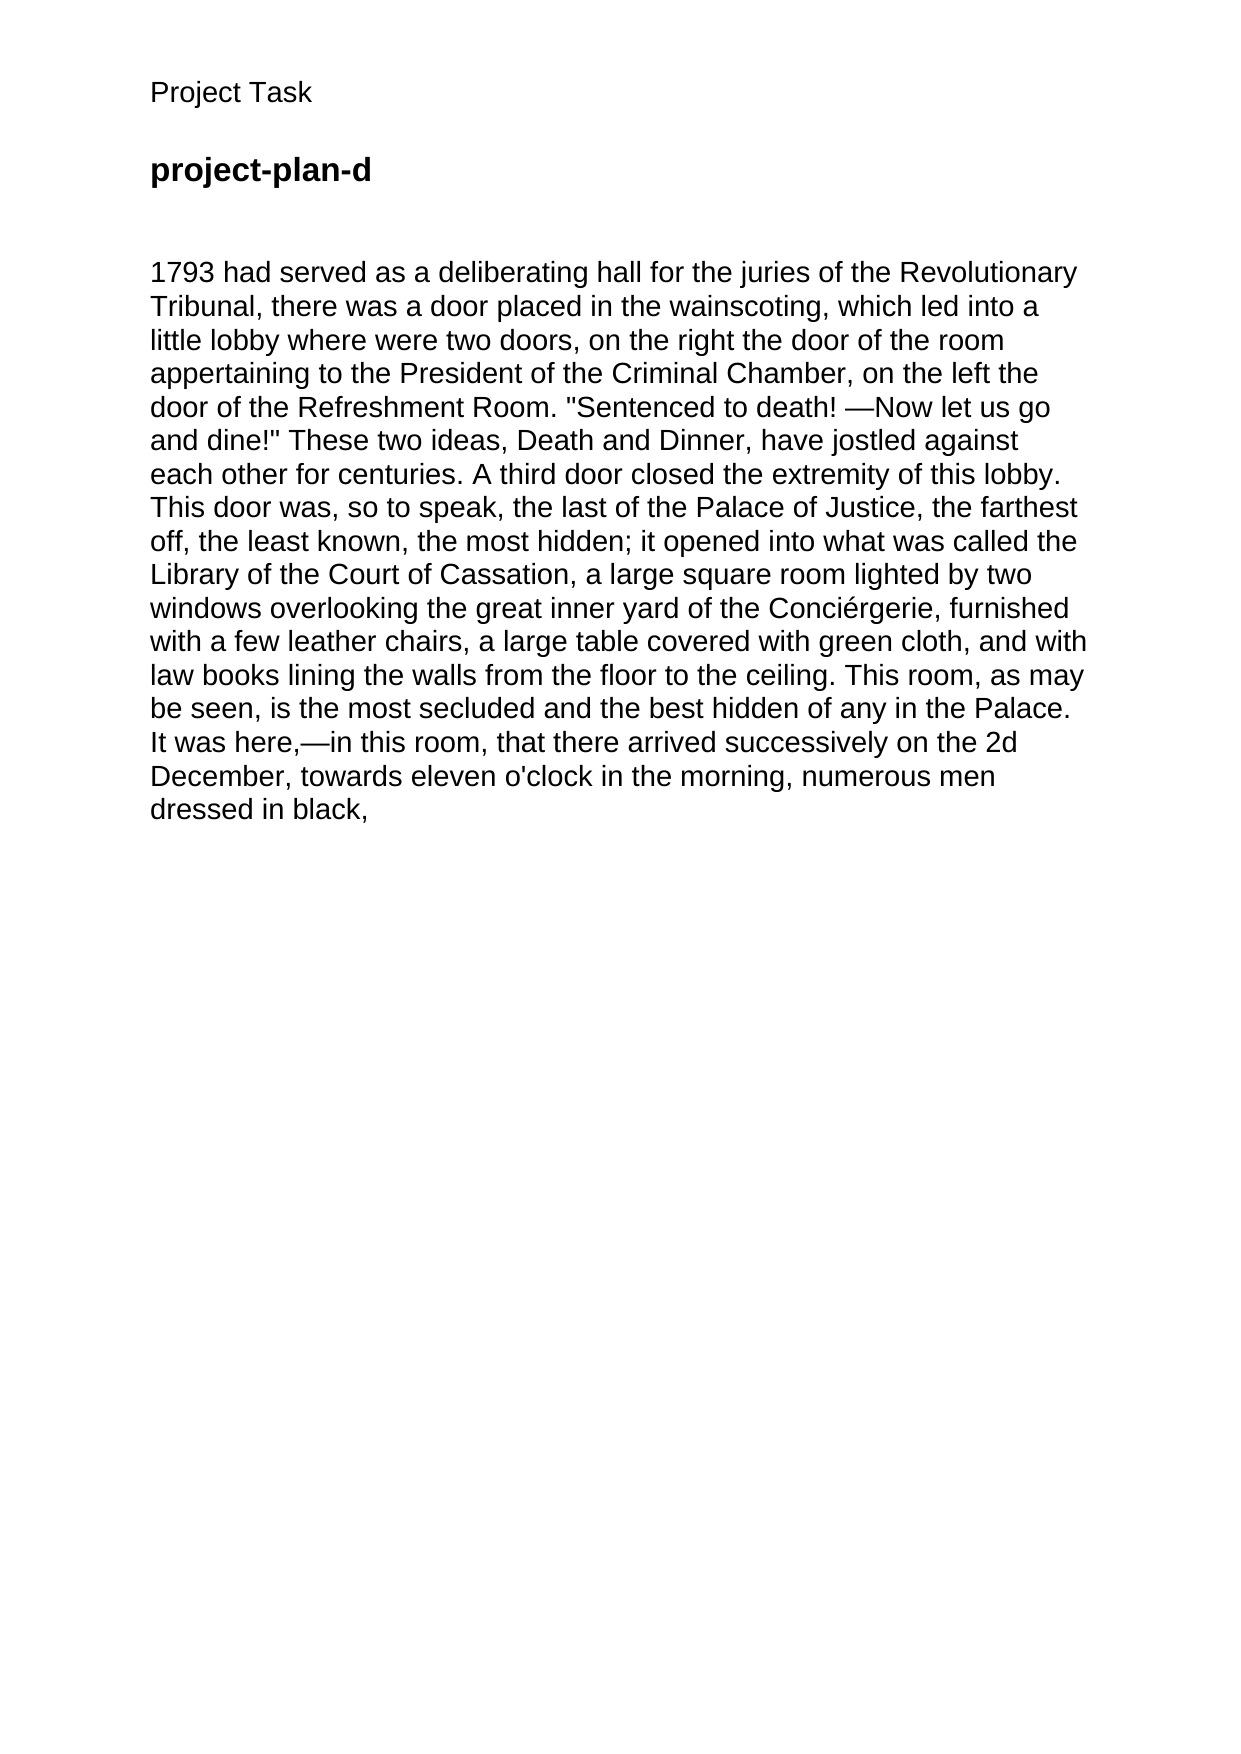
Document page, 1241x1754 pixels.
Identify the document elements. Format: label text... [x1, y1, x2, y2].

text project-plan-d [150, 150, 1090, 188]
text 1793 had served as a deliberating hall for the juries of the Revolutionary Tribunal, there was a door placed in the wainscoting, which led into a little lobby where were two doors, on the right the door of the room appertaining to the President of the Criminal Chamber, on the left the door of the Refreshment Room. "Sentenced to death! —Now let us go and dine!" These two ideas, Death and Dinner, have jostled against each other for centuries. A third door closed the extremity of this lobby. This door was, so to speak, the last of the Palace of Justice, the farthest off, the least known, the most hidden; it opened into what was called the Library of the Court of Cassation, a large square room lighted by two windows overlooking the great inner yard of the Conciérgerie, furnished with a few leather chairs, a large table covered with green cloth, and with law books lining the walls from the floor to the ceiling. This room, as may be seen, is the most secluded and the best hidden of any in the Palace. It was here,—in this room, that there arrived successively on the 2d December, towards eleven o'clock in the morning, numerous men dressed in black, [150, 256, 1090, 826]
